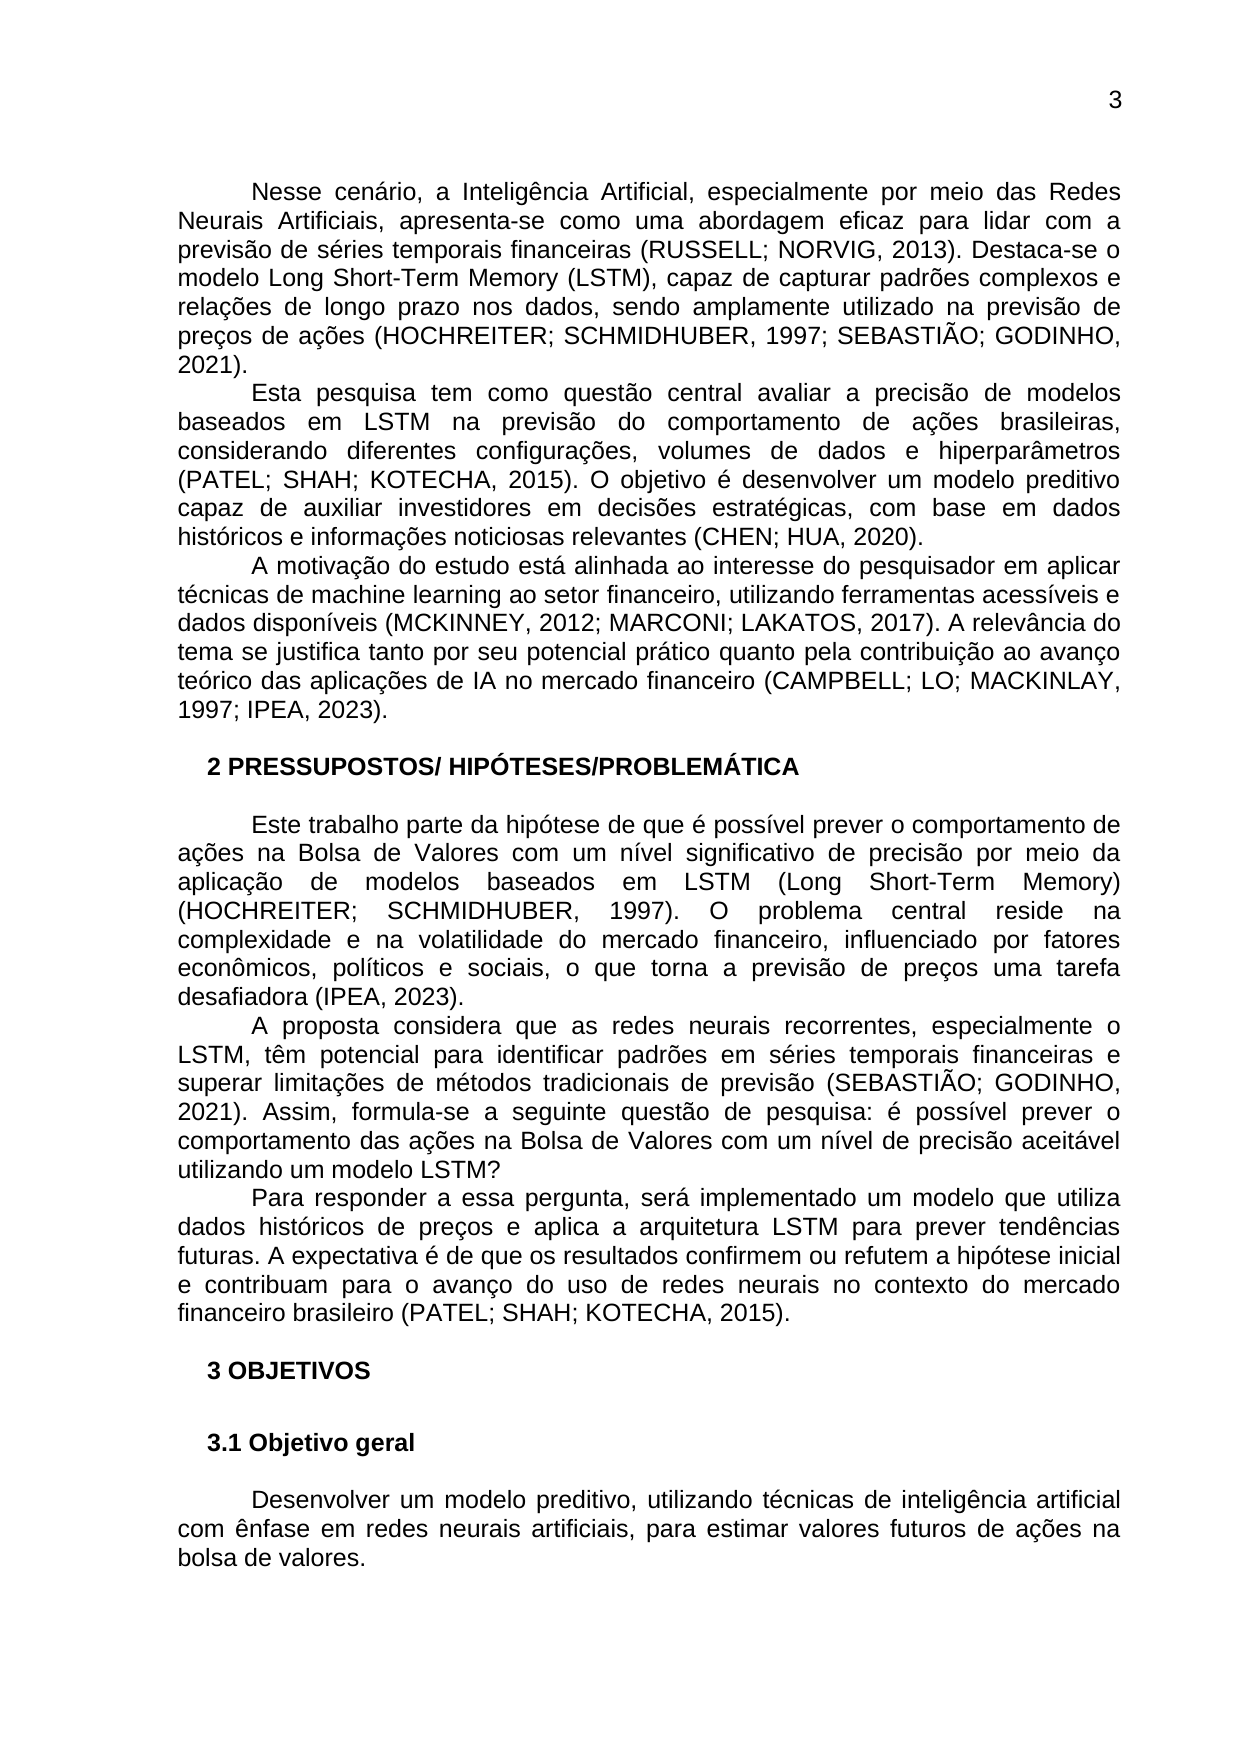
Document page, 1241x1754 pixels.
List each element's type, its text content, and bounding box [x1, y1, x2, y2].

subtitle 3 OBJETIVOS [207, 1356, 1122, 1385]
text A motivação do estudo está alinhada ao interesse do pesquisador em aplicar técnicas de machine learning ao setor financeiro, utilizando ferramentas acessíveis e dados disponíveis (MCKINNEY, 2012; MARCONI; LAKATOS, 2017). A relevância do tema se justifica tanto por seu potencial prático quanto pela contribuição ao avanço teórico das aplicações de IA no mercado financeiro (CAMPBELL; LO; MACKINLAY, 1997; IPEA, 2023). [177, 551, 1122, 723]
subtitle 3.1 Objetivo geral [207, 1428, 1122, 1457]
text Nesse cenário, a Inteligência Artificial, especialmente por meio das Redes Neurais Artificiais, apresenta-se como uma abordagem eficaz para lidar com a previsão de séries temporais financeiras (RUSSELL; NORVIG, 2013). Destaca-se o modelo Long Short-Term Memory (LSTM), capaz de capturar padrões complexos e relações de longo prazo nos dados, sendo amplamente utilizado na previsão de preços de ações (HOCHREITER; SCHMIDHUBER, 1997; SEBASTIÃO; GODINHO, 2021). [177, 177, 1122, 378]
text 2 PRESSUPOSTOS/ HIPÓTESES/PROBLEMÁTICA [207, 752, 1122, 781]
text A proposta considera que as redes neurais recorrentes, especialmente o LSTM, têm potencial para identificar padrões em séries temporais financeiras e superar limitações de métodos tradicionais de previsão (SEBASTIÃO; GODINHO, 2021). Assim, formula-se a seguinte questão de pesquisa: é possível prever o comportamento das ações na Bolsa de Valores com um nível de precisão aceitável utilizando um modelo LSTM? [177, 1011, 1122, 1183]
text Esta pesquisa tem como questão central avaliar a precisão de modelos baseados em LSTM na previsão do comportamento de ações brasileiras, considerando diferentes configurações, volumes de dados e hiperparâmetros (PATEL; SHAH; KOTECHA, 2015). O objetivo é desenvolver um modelo preditivo capaz de auxiliar investidores em decisões estratégicas, com base em dados históricos e informações noticiosas relevantes (CHEN; HUA, 2020). [177, 378, 1122, 551]
text Desenvolver um modelo preditivo, utilizando técnicas de inteligência artificial com ênfase em redes neurais artificiais, para estimar valores futuros de ações na bolsa de valores. [177, 1485, 1122, 1572]
text Este trabalho parte da hipótese de que é possível prever o comportamento de ações na Bolsa de Valores com um nível significativo de precisão por meio da aplicação de modelos baseados em LSTM (Long Short-Term Memory) (HOCHREITER; SCHMIDHUBER, 1997). O problema central reside na complexidade e na volatilidade do mercado financeiro, influenciado por fatores econômicos, políticos e sociais, o que torna a previsão de preços uma tarefa desafiadora (IPEA, 2023). [177, 810, 1122, 1011]
text Para responder a essa pergunta, será implementado um modelo que utiliza dados históricos de preços e aplica a arquitetura LSTM para prever tendências futuras. A expectativa é de que os resultados confirmem ou refutem a hipótese inicial e contribuam para o avanço do uso de redes neurais no contexto do mercado financeiro brasileiro (PATEL; SHAH; KOTECHA, 2015). [177, 1183, 1122, 1327]
